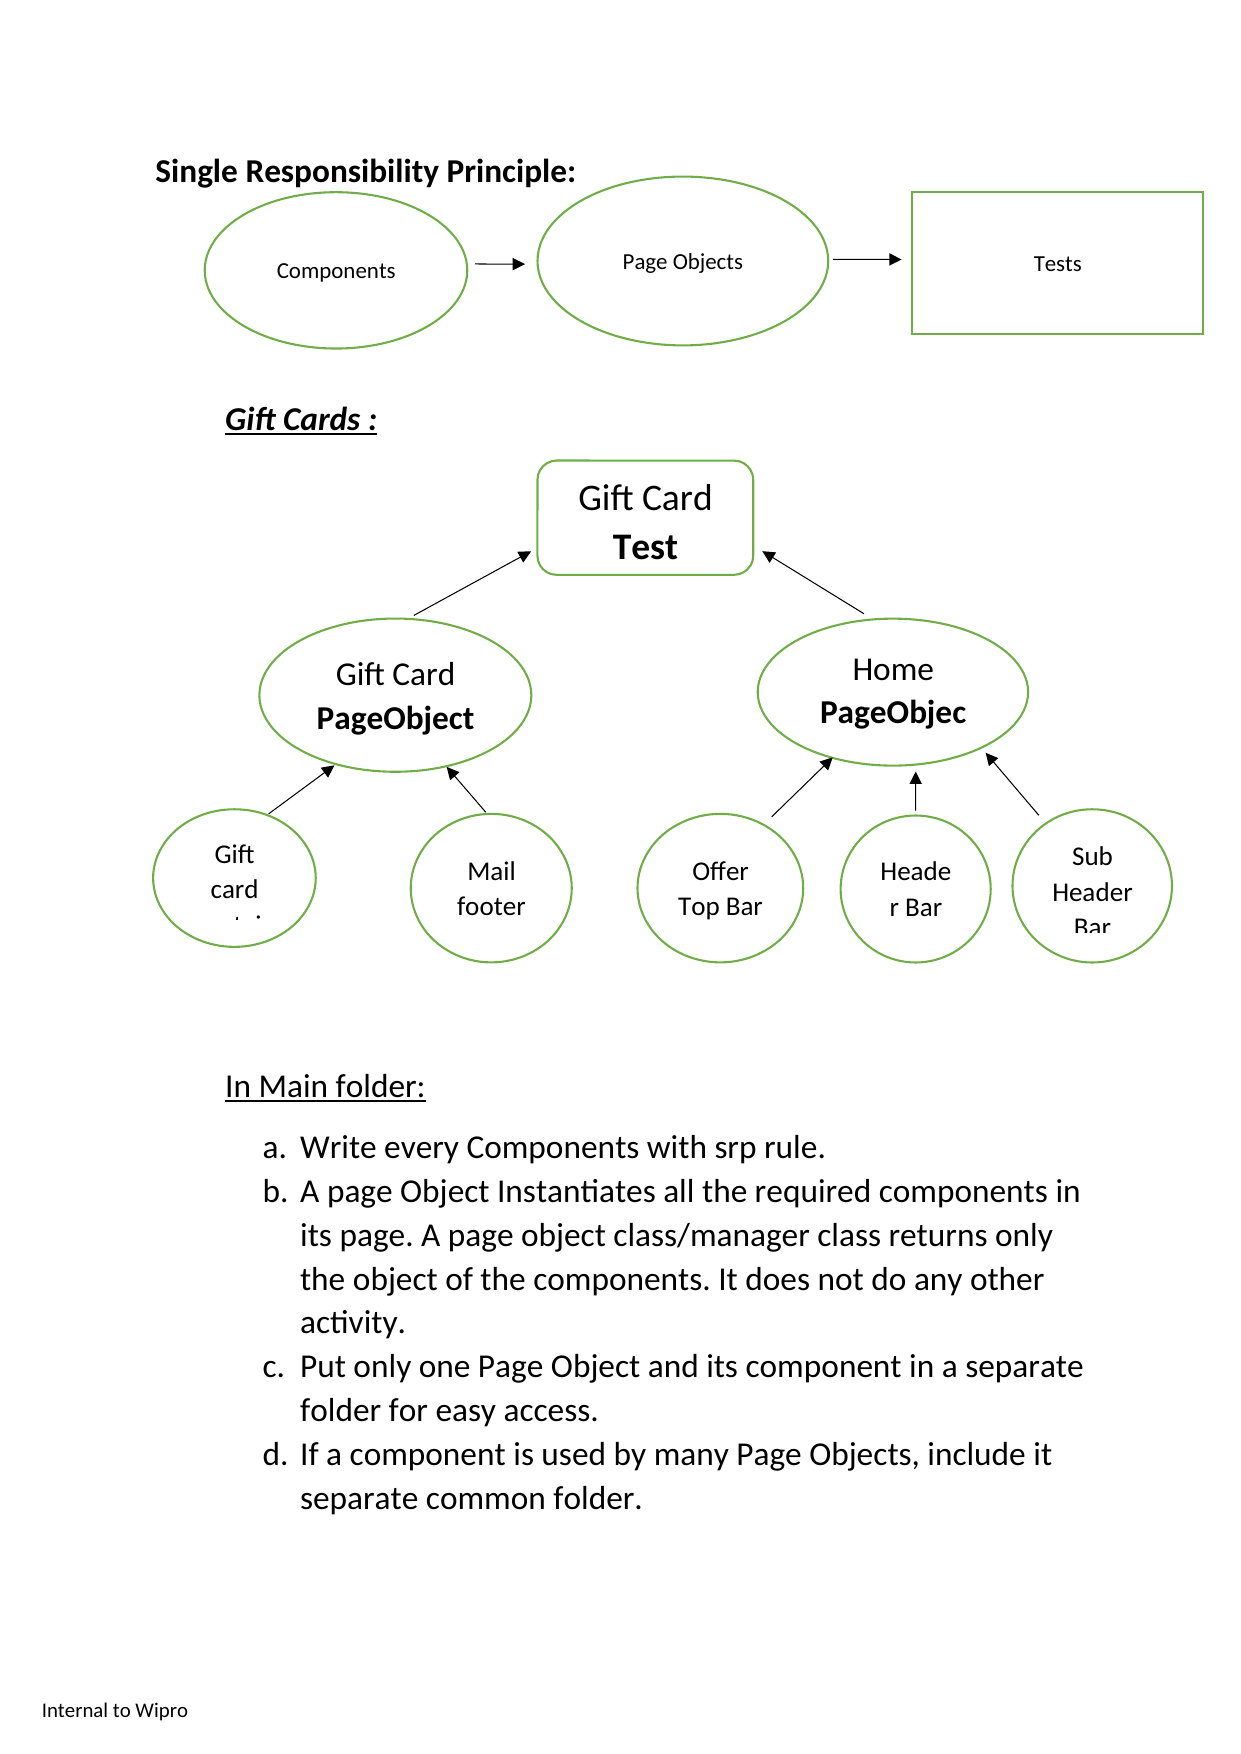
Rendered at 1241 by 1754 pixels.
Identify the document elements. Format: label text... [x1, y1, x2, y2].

text Single Responsibility Principle: [150, 150, 1090, 191]
text Gift Cards : [150, 398, 1090, 439]
text In Main folder: [225, 1065, 1090, 1106]
list A page Object Instantiates all the required components in its page. A page object class/manager class returns only the object of the components. It does not do any other activity. [262, 1169, 1090, 1342]
list Put only one Page Object and its component in a separate folder for easy access. [262, 1345, 1090, 1430]
list If a component is used by many Page Objects, include it separate common folder. [262, 1433, 1090, 1518]
list Write every Components with srp rule. [262, 1126, 1090, 1166]
